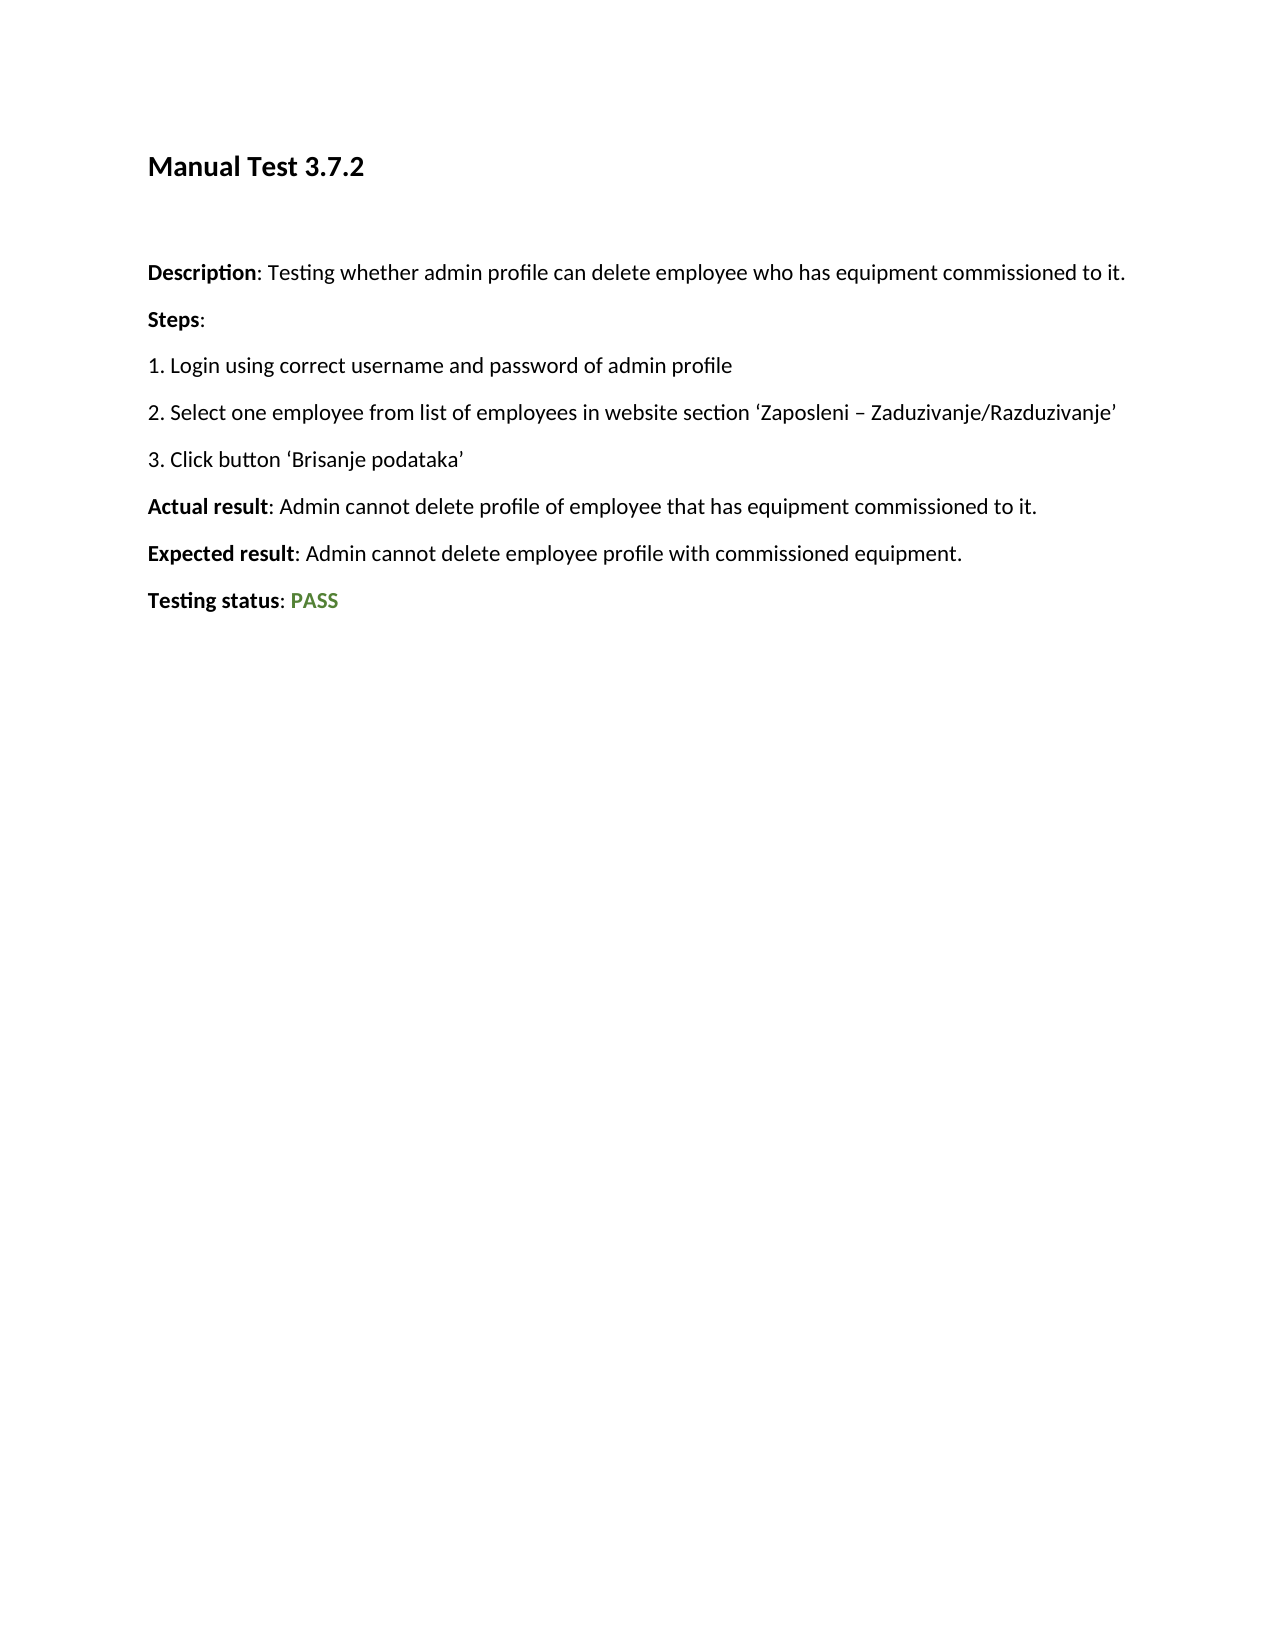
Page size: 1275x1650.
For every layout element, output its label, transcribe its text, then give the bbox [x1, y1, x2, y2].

text 3. Click button ‘Brisanje podataka’ [148, 445, 1127, 473]
text 1. Login using correct username and password of admin profile [148, 352, 1127, 379]
text Description: Testing whether admin profile can delete employee who has equipment commissioned to it. [148, 258, 1127, 286]
text Steps: [148, 305, 1127, 333]
text Manual Test 3.7.2 [148, 148, 1127, 183]
text Testing status: PASS [148, 586, 1127, 614]
text 2. Select one employee from list of employees in website section ‘Zaposleni – Zaduzivanje/Razduzivanje’ [148, 398, 1127, 426]
text Expected result: Admin cannot delete employee profile with commissioned equipment. [148, 539, 1127, 567]
text Actual result: Admin cannot delete profile of employee that has equipment commissioned to it. [148, 492, 1127, 520]
